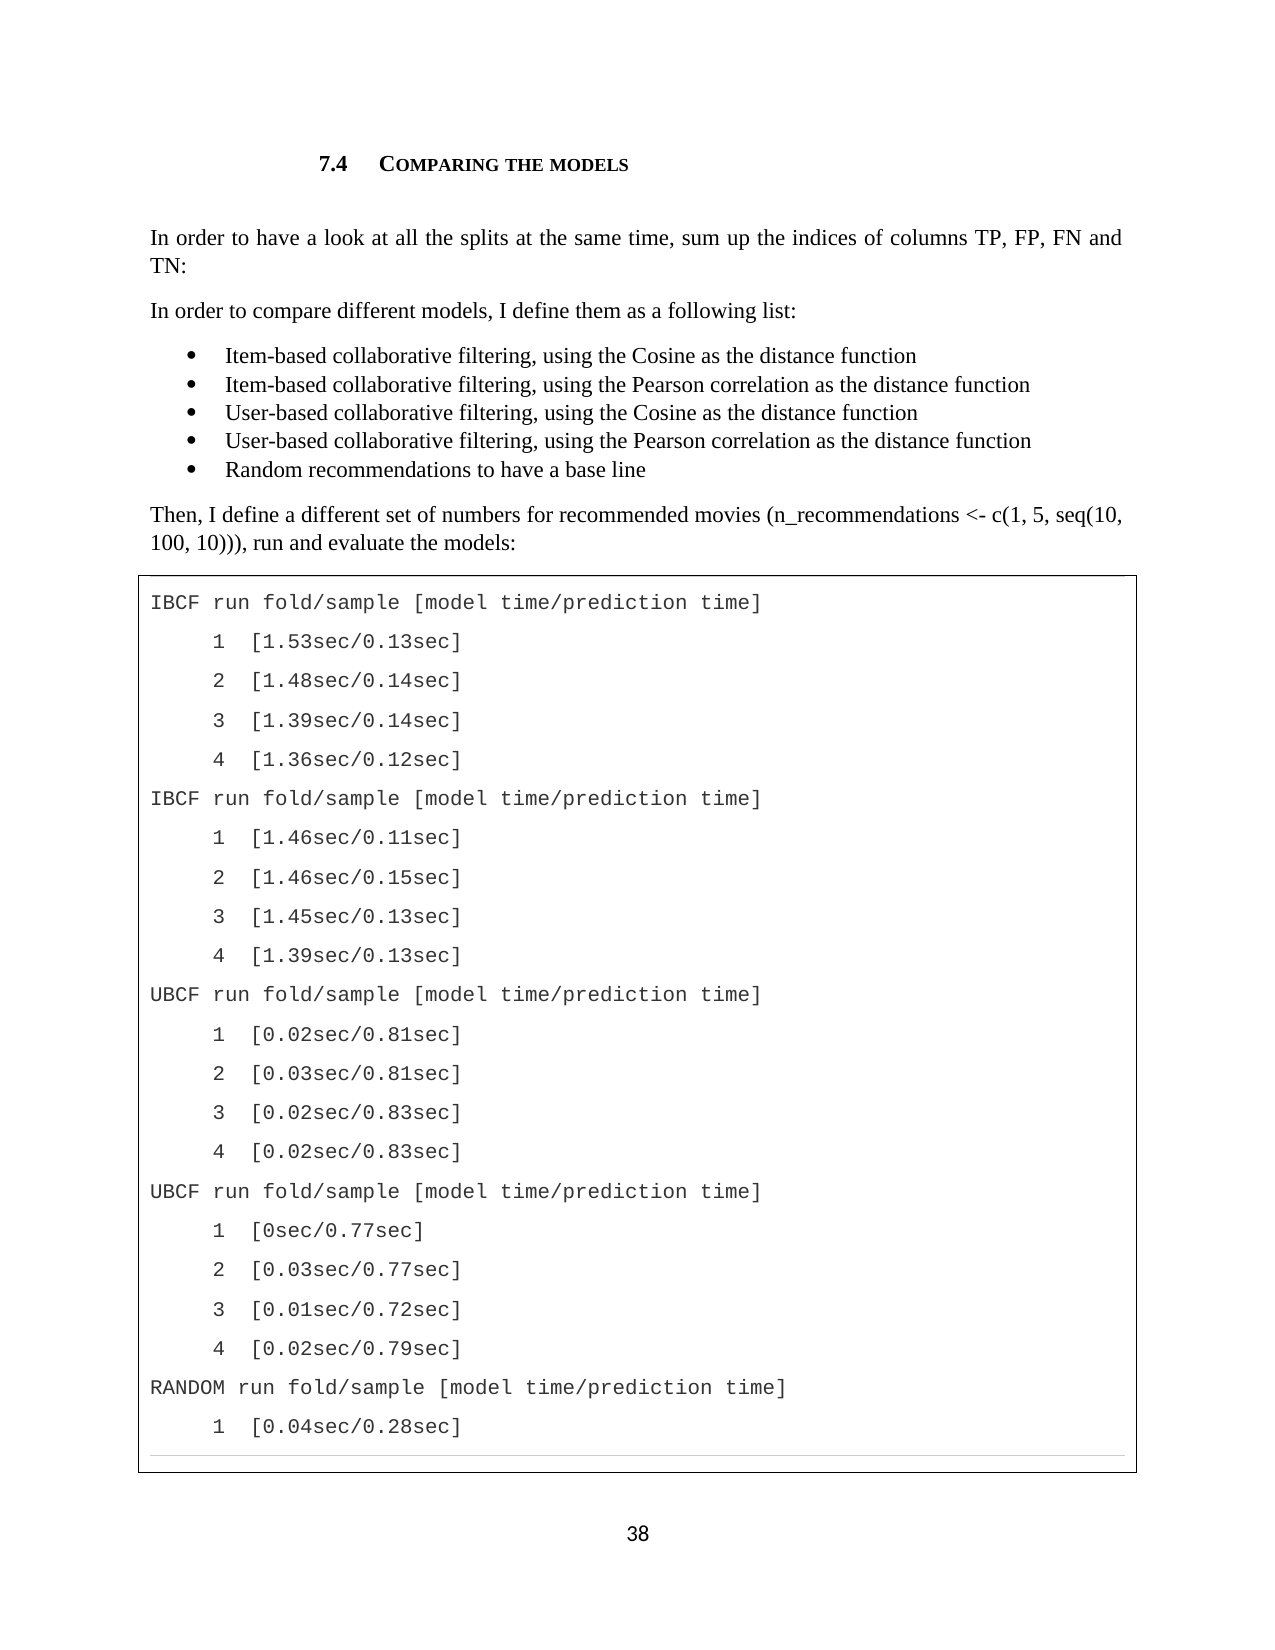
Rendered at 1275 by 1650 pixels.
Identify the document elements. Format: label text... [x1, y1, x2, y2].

list Random recommendations to have a base line [187, 456, 1125, 482]
list User-based collaborative filtering, using the Cosine as the distance function [187, 399, 1125, 425]
text In order to have a look at all the splits at the same time, sum up the indices of columns TP, FP, FN and TN: [150, 223, 1125, 278]
list Item-based collaborative filtering, using the Cosine as the distance function [187, 342, 1125, 368]
text In order to compare different models, I define them as a following list: [150, 297, 1125, 323]
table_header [139, 1456, 1136, 1472]
subtitle Comparing the models [319, 150, 1125, 176]
list Item-based collaborative filtering, using the Pearson correlation as the distance function [187, 371, 1125, 397]
list User-based collaborative filtering, using the Pearson correlation as the distance function [187, 427, 1125, 454]
text Then, I define a different set of numbers for recommended movies (n_recommendations <- c(1, 5, seq(10, 100, 10))), run and evaluate the models: [150, 501, 1125, 556]
